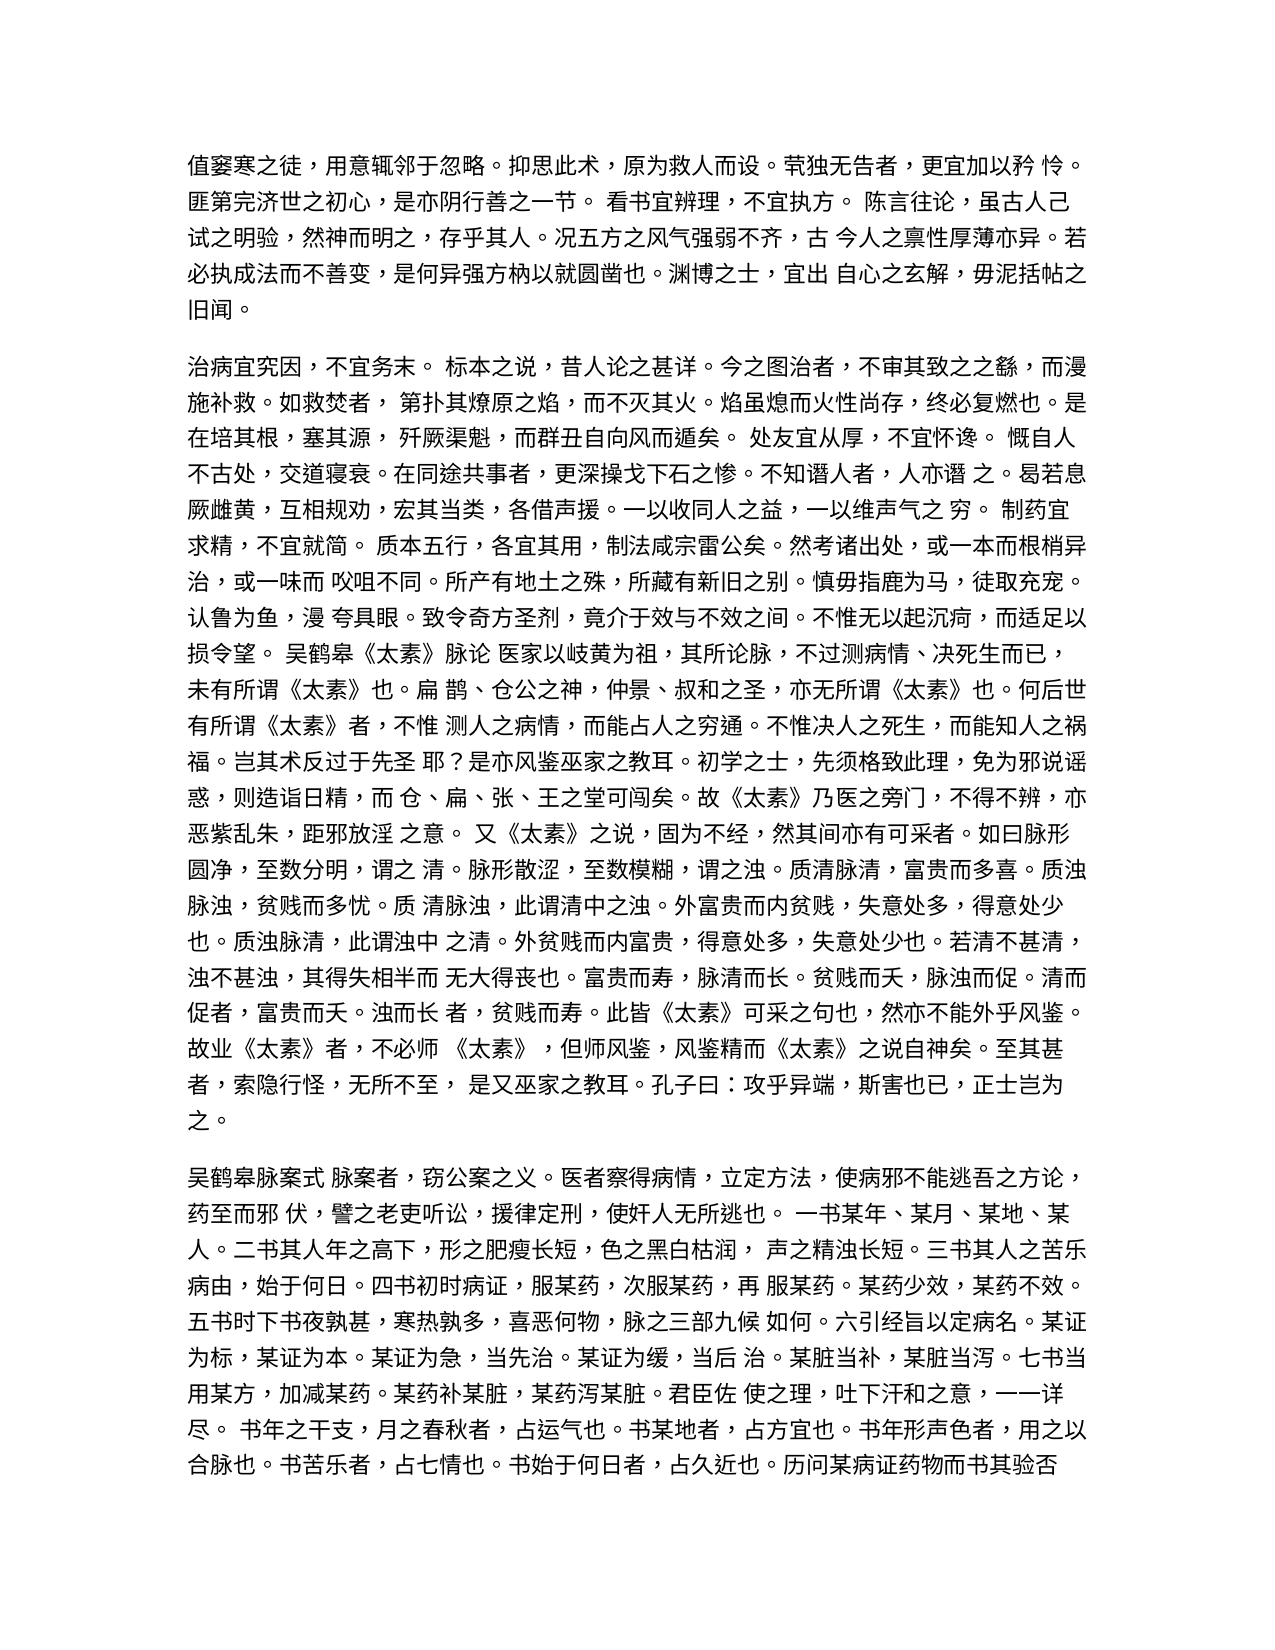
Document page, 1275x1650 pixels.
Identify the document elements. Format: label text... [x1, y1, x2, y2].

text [187, 1162, 1087, 1481]
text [187, 150, 1087, 325]
text 治病宜究因，不宜务末。 标本之说，昔人论之甚详。今之图治者，不审其致之之繇，而漫施补救。如救焚者， 第扑其燎原之焰，而不灭其火。焰虽熄而火性尚存，终必复燃也。是在培其根，塞其源， 歼厥渠魁，而群丑自向风而遁矣。 处友宜从厚，不宜怀谗。 慨自人不古处，交道寝衰。在同途共事者，更深操戈下石之惨。不知谮人者，人亦谮 之。曷若息厥雌黄，互相规劝，宏其当类，各借声援。一以收同人之益，一以维声气之 穷。 制药宜求精，不宜就简。 质本五行，各宜其用，制法咸宗雷公矣。然考诸出处，或一本而根梢异治，或一味而 㕮咀不同。所产有地土之殊，所藏有新旧之别。慎毋指鹿为马，徒取充宠。认鲁为鱼，漫 夸具眼。致令奇方圣剂，竟介于效与不效之间。不惟无以起沉疴，而适足以损令望。 吴鹤皋《太素》脉论 医家以岐黄为祖，其所论脉，不过测病情、决死生而已，未有所谓《太素》也。扁 鹊、仓公之神，仲景、叔和之圣，亦无所谓《太素》也。何后世有所谓《太素》者，不惟 测人之病情，而能占人之穷通。不惟决人之死生，而能知人之祸福。岂其术反过于先圣 耶？是亦风鉴巫家之教耳。初学之士，先须格致此理，免为邪说谣惑，则造诣日精，而 仓、扁、张、王之堂可闯矣。故《太素》乃医之旁门，不得不辨，亦恶紫乱朱，距邪放淫 之意。 又《太素》之说，固为不经，然其间亦有可采者。如曰脉形圆净，至数分明，谓之 清。脉形散涩，至数模糊，谓之浊。质清脉清，富贵而多喜。质浊脉浊，贫贱而多忧。质 清脉浊，此谓清中之浊。外富贵而内贫贱，失意处多，得意处少也。质浊脉清，此谓浊中 之清。外贫贱而内富贵，得意处多，失意处少也。若清不甚清，浊不甚浊，其得失相半而 无大得丧也。富贵而寿，脉清而长。贫贱而夭，脉浊而促。清而促者，富贵而夭。浊而长 者，贫贱而寿。此皆《太素》可采之句也，然亦不能外乎风鉴。故业《太素》者，不必师 《太素》，但师风鉴，风鉴精而《太素》之说自神矣。至其甚者，索隐行怪，无所不至， 是又巫家之教耳。孔子曰：攻乎异端，斯害也已，正士岂为之。 [187, 351, 1087, 1136]
